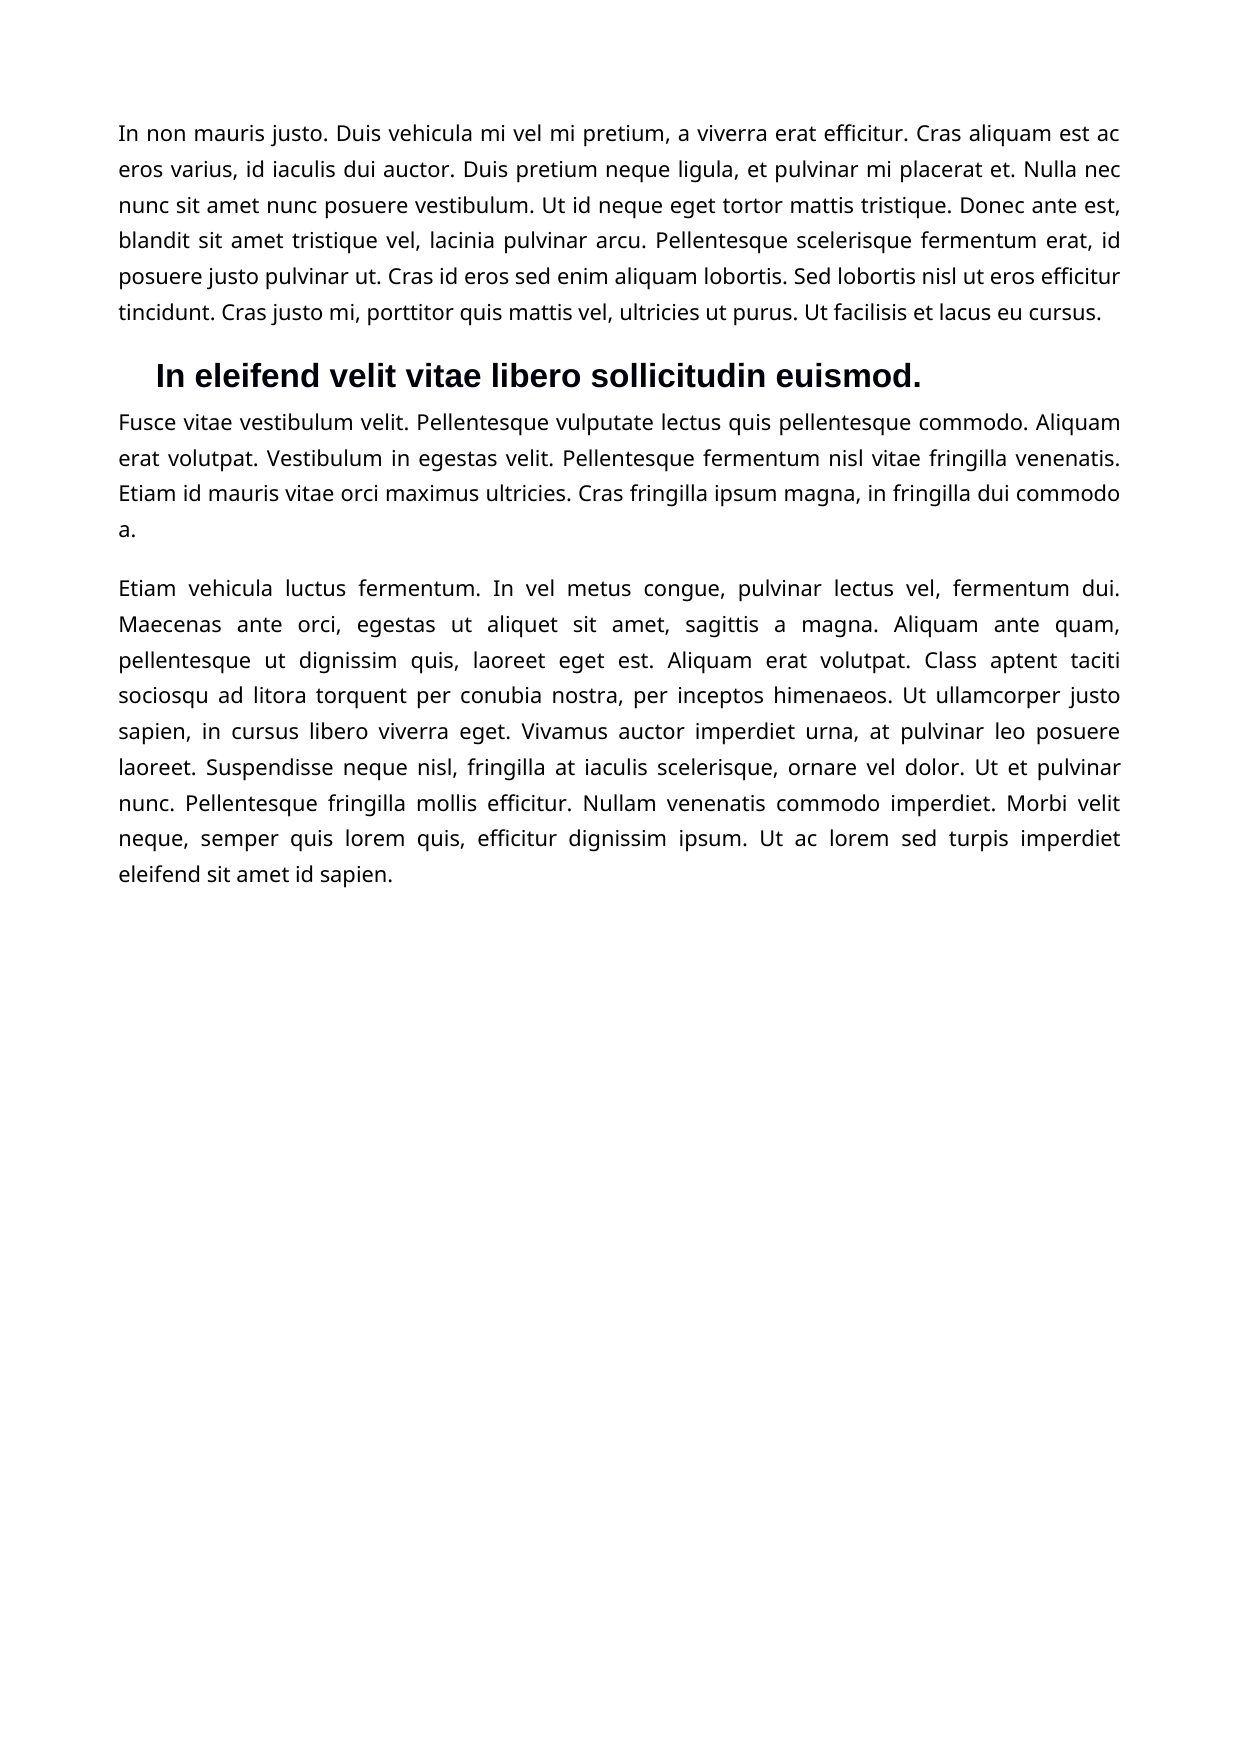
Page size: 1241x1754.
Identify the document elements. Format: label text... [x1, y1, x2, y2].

text Fusce vitae vestibulum velit. Pellentesque vulputate lectus quis pellentesque commodo. Aliquam erat volutpat. Vestibulum in egestas velit. Pellentesque fermentum nisl vitae fringilla venenatis. Etiam id mauris vitae orci maximus ultricies. Cras fringilla ipsum magna, in fringilla dui commodo a. [118, 407, 1122, 544]
subtitle In eleifend velit vitae libero sollicitudin euismod. [156, 356, 1122, 394]
text Etiam vehicula luctus fermentum. In vel metus congue, pulvinar lectus vel, fermentum dui. Maecenas ante orci, egestas ut aliquet sit amet, sagittis a magna. Aliquam ante quam, pellentesque ut dignissim quis, laoreet eget est. Aliquam erat volutpat. Class aptent taciti sociosqu ad litora torquent per conubia nostra, per inceptos himenaeos. Ut ullamcorper justo sapien, in cursus libero viverra eget. Vivamus auctor imperdiet urna, at pulvinar leo posuere laoreet. Suspendisse neque nisl, fringilla at iaculis scelerisque, ornare vel dolor. Ut et pulvinar nunc. Pellentesque fringilla mollis efficitur. Nullam venenatis commodo imperdiet. Morbi velit neque, semper quis lorem quis, efficitur dignissim ipsum. Ut ac lorem sed turpis imperdiet eleifend sit amet id sapien. [118, 573, 1122, 889]
text In non mauris justo. Duis vehicula mi vel mi pretium, a viverra erat efficitur. Cras aliquam est ac eros varius, id iaculis dui auctor. Duis pretium neque ligula, et pulvinar mi placerat et. Nulla nec nunc sit amet nunc posuere vestibulum. Ut id neque eget tortor mattis tristique. Donec ante est, blandit sit amet tristique vel, lacinia pulvinar arcu. Pellentesque scelerisque fermentum erat, id posuere justo pulvinar ut. Cras id eros sed enim aliquam lobortis. Sed lobortis nisl ut eros efficitur tincidunt. Cras justo mi, porttitor quis mattis vel, ultricies ut purus. Ut facilisis et lacus eu cursus. [118, 118, 1122, 327]
